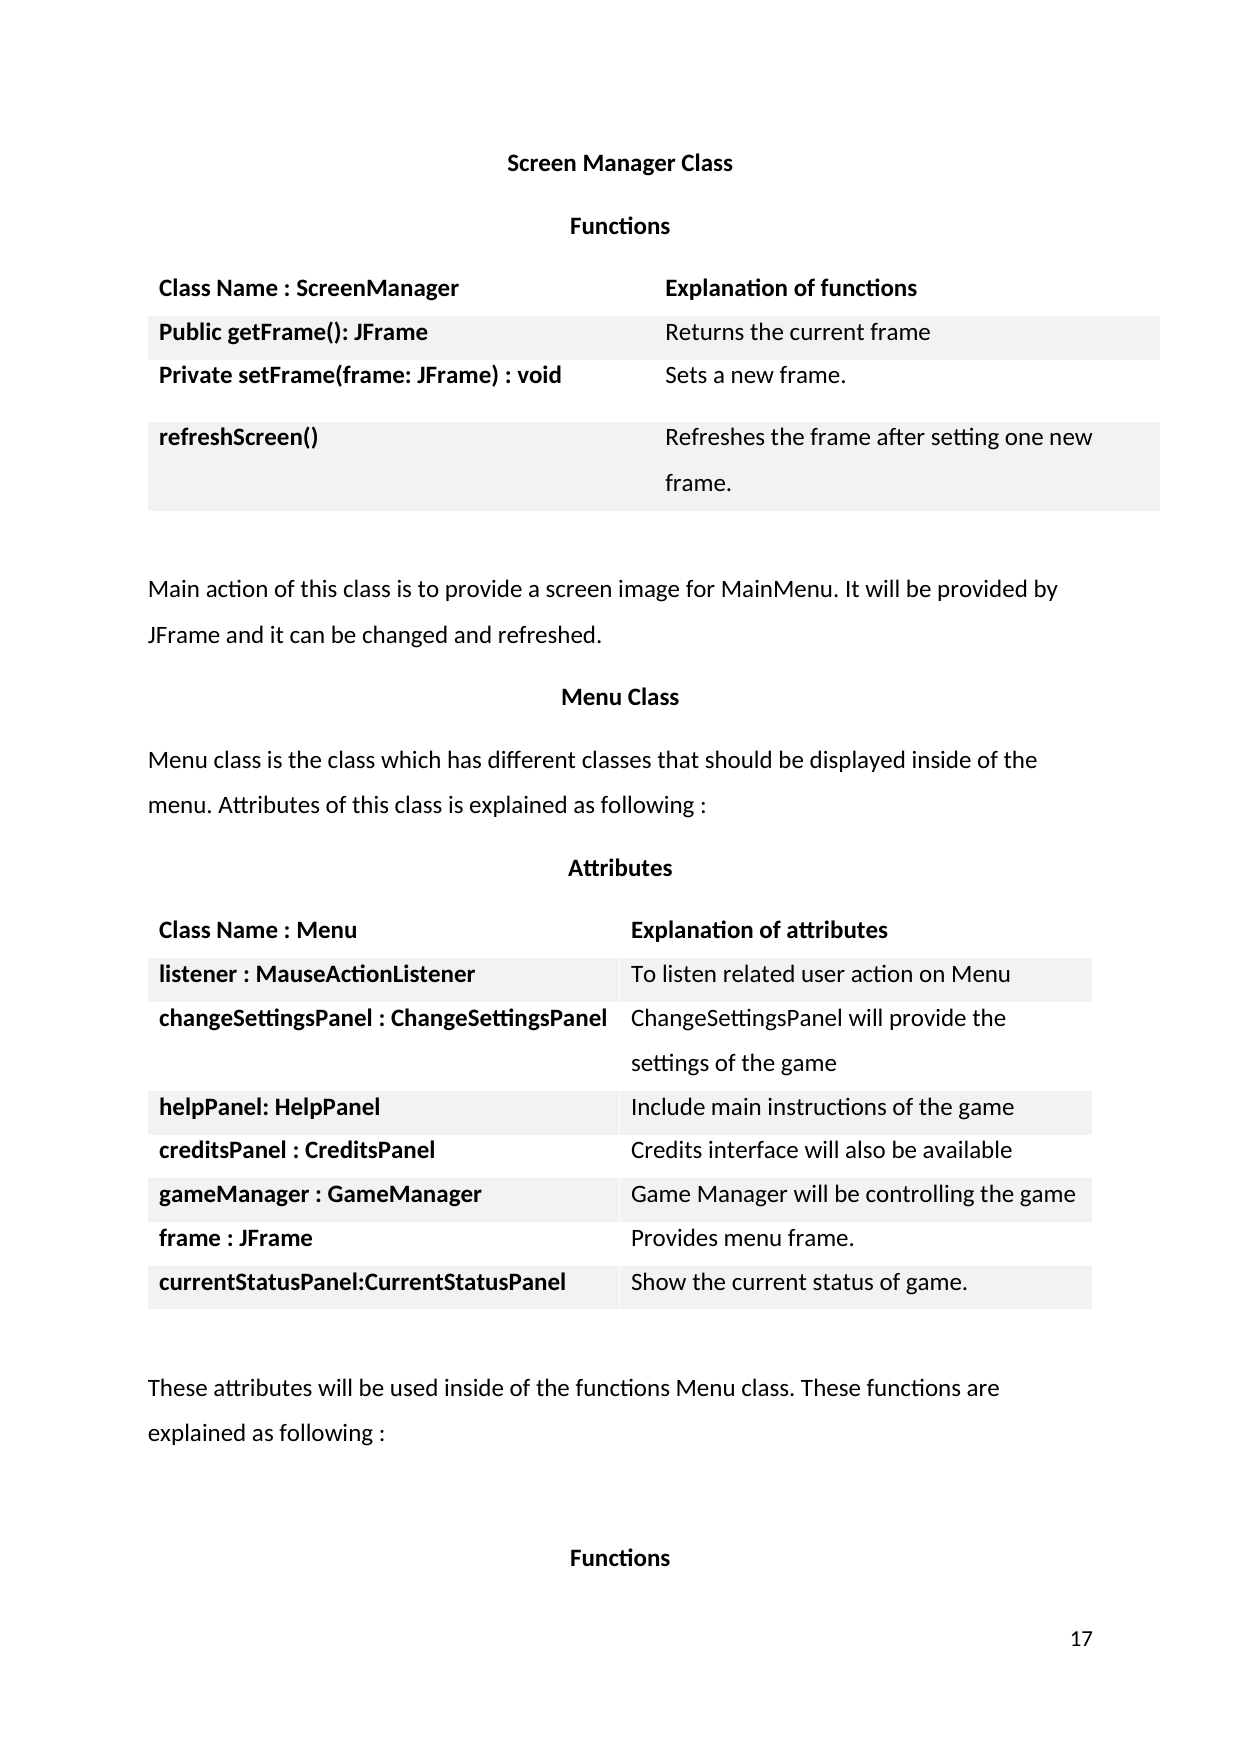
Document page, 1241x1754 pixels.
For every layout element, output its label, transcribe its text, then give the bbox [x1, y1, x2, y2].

table_header Class Name : Menu [148, 914, 619, 958]
table_cell helpPanel: HelpPanel [148, 1091, 619, 1135]
text Menu class is the class which has different classes that should be displayed inside of the menu. Attributes of this class is explained as following : [148, 744, 1093, 820]
text Main action of this class is to provide a screen image for MainMenu. It will be provided by JFrame and it can be changed and refreshed. [148, 573, 1093, 649]
table_cell Include main instructions of the game [620, 1091, 1092, 1135]
table_cell Public getFrame(): JFrame [148, 316, 654, 360]
table_cell Show the current status of game. [620, 1266, 1092, 1309]
table_cell Provides menu frame. [620, 1222, 1092, 1266]
text Menu Class [148, 681, 1093, 712]
table_cell Refreshes the frame after setting one new frame. [654, 422, 1160, 511]
text Functions [148, 1542, 1093, 1573]
table_cell changeSettingsPanel : ChangeSettingsPanel [148, 1002, 619, 1091]
table_cell frame : JFrame [148, 1222, 619, 1266]
table_cell Sets a new frame. [654, 360, 1160, 422]
text Attributes [148, 852, 1093, 882]
text Functions [148, 210, 1093, 241]
table_cell ChangeSettingsPanel will provide the settings of the game [620, 1002, 1092, 1091]
table_cell creditsPanel : CreditsPanel [148, 1135, 619, 1178]
text Screen Manager Class [148, 148, 1093, 178]
table_cell gameManager : GameManager [148, 1178, 619, 1222]
table_header Explanation of functions [654, 273, 1160, 316]
table_cell Game Manager will be controlling the game [620, 1178, 1092, 1222]
table_cell refreshScreen() [148, 422, 654, 511]
table_cell currentStatusPanel:CurrentStatusPanel [148, 1266, 619, 1309]
table_header Class Name : ScreenManager [148, 273, 654, 316]
table_cell To listen related user action on Menu [620, 958, 1092, 1002]
text These attributes will be used inside of the functions Menu class. These functions are explained as following : [148, 1372, 1093, 1448]
table_cell Credits interface will also be available [620, 1135, 1092, 1178]
table_cell listener : MauseActionListener [148, 958, 619, 1002]
table_header Explanation of attributes [620, 914, 1092, 958]
table_cell Returns the current frame [654, 316, 1160, 360]
table_cell Private setFrame(frame: JFrame) : void [148, 360, 654, 422]
